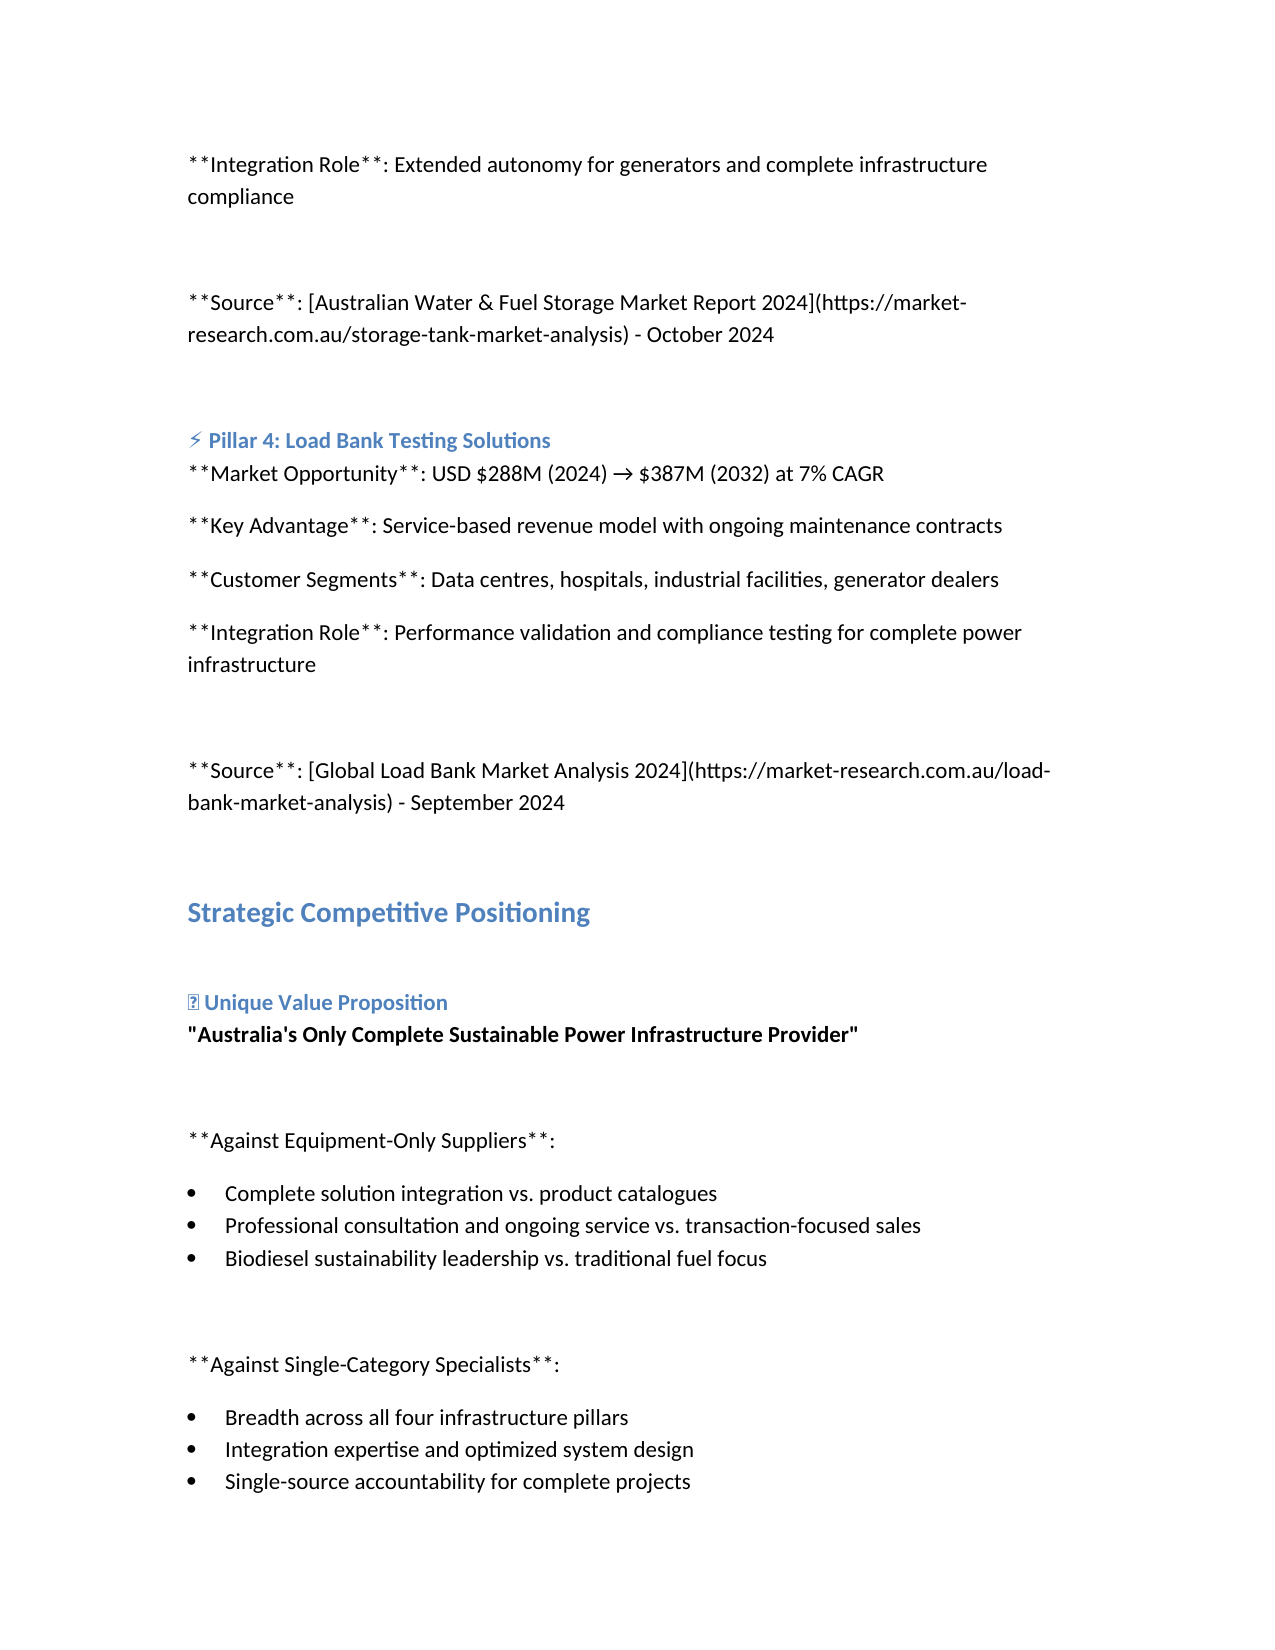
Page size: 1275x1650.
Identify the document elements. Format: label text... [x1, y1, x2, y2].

text **Against Single-Category Specialists**: [187, 1350, 1087, 1378]
subtitle 🎯 Unique Value Proposition [187, 988, 1087, 1016]
list Biodiesel sustainability leadership vs. traditional fuel focus [187, 1244, 1087, 1272]
text **Customer Segments**: Data centres, hospitals, industrial facilities, generator dealers [187, 565, 1087, 593]
list Complete solution integration vs. product catalogues [187, 1179, 1087, 1207]
list Single-source accountability for complete projects [187, 1467, 1087, 1495]
text **Integration Role**: Performance validation and compliance testing for complete power infrastructure [187, 618, 1087, 678]
text "Australia's Only Complete Sustainable Power Infrastructure Provider" [187, 1020, 1087, 1048]
list Professional consultation and ongoing service vs. transaction-focused sales [187, 1212, 1087, 1239]
subtitle ⚡ Pillar 4: Load Bank Testing Solutions [187, 426, 1087, 454]
subtitle Strategic Competitive Positioning [187, 894, 1087, 930]
text **Source**: [Global Load Bank Market Analysis 2024](https://market-research.com.au/load-bank-market-analysis) - September 2024 [187, 756, 1087, 816]
text **Market Opportunity**: USD $288M (2024) → $387M (2032) at 7% CAGR [187, 459, 1087, 487]
text **Integration Role**: Extended autonomy for generators and complete infrastructure compliance [187, 150, 1087, 210]
list Integration expertise and optimized system design [187, 1435, 1087, 1463]
text **Key Advantage**: Service-based revenue model with ongoing maintenance contracts [187, 512, 1087, 540]
text **Against Equipment-Only Suppliers**: [187, 1126, 1087, 1154]
text **Source**: [Australian Water & Fuel Storage Market Report 2024](https://market-research.com.au/storage-tank-market-analysis) - October 2024 [187, 288, 1087, 348]
list Breadth across all four infrastructure pillars [187, 1403, 1087, 1431]
